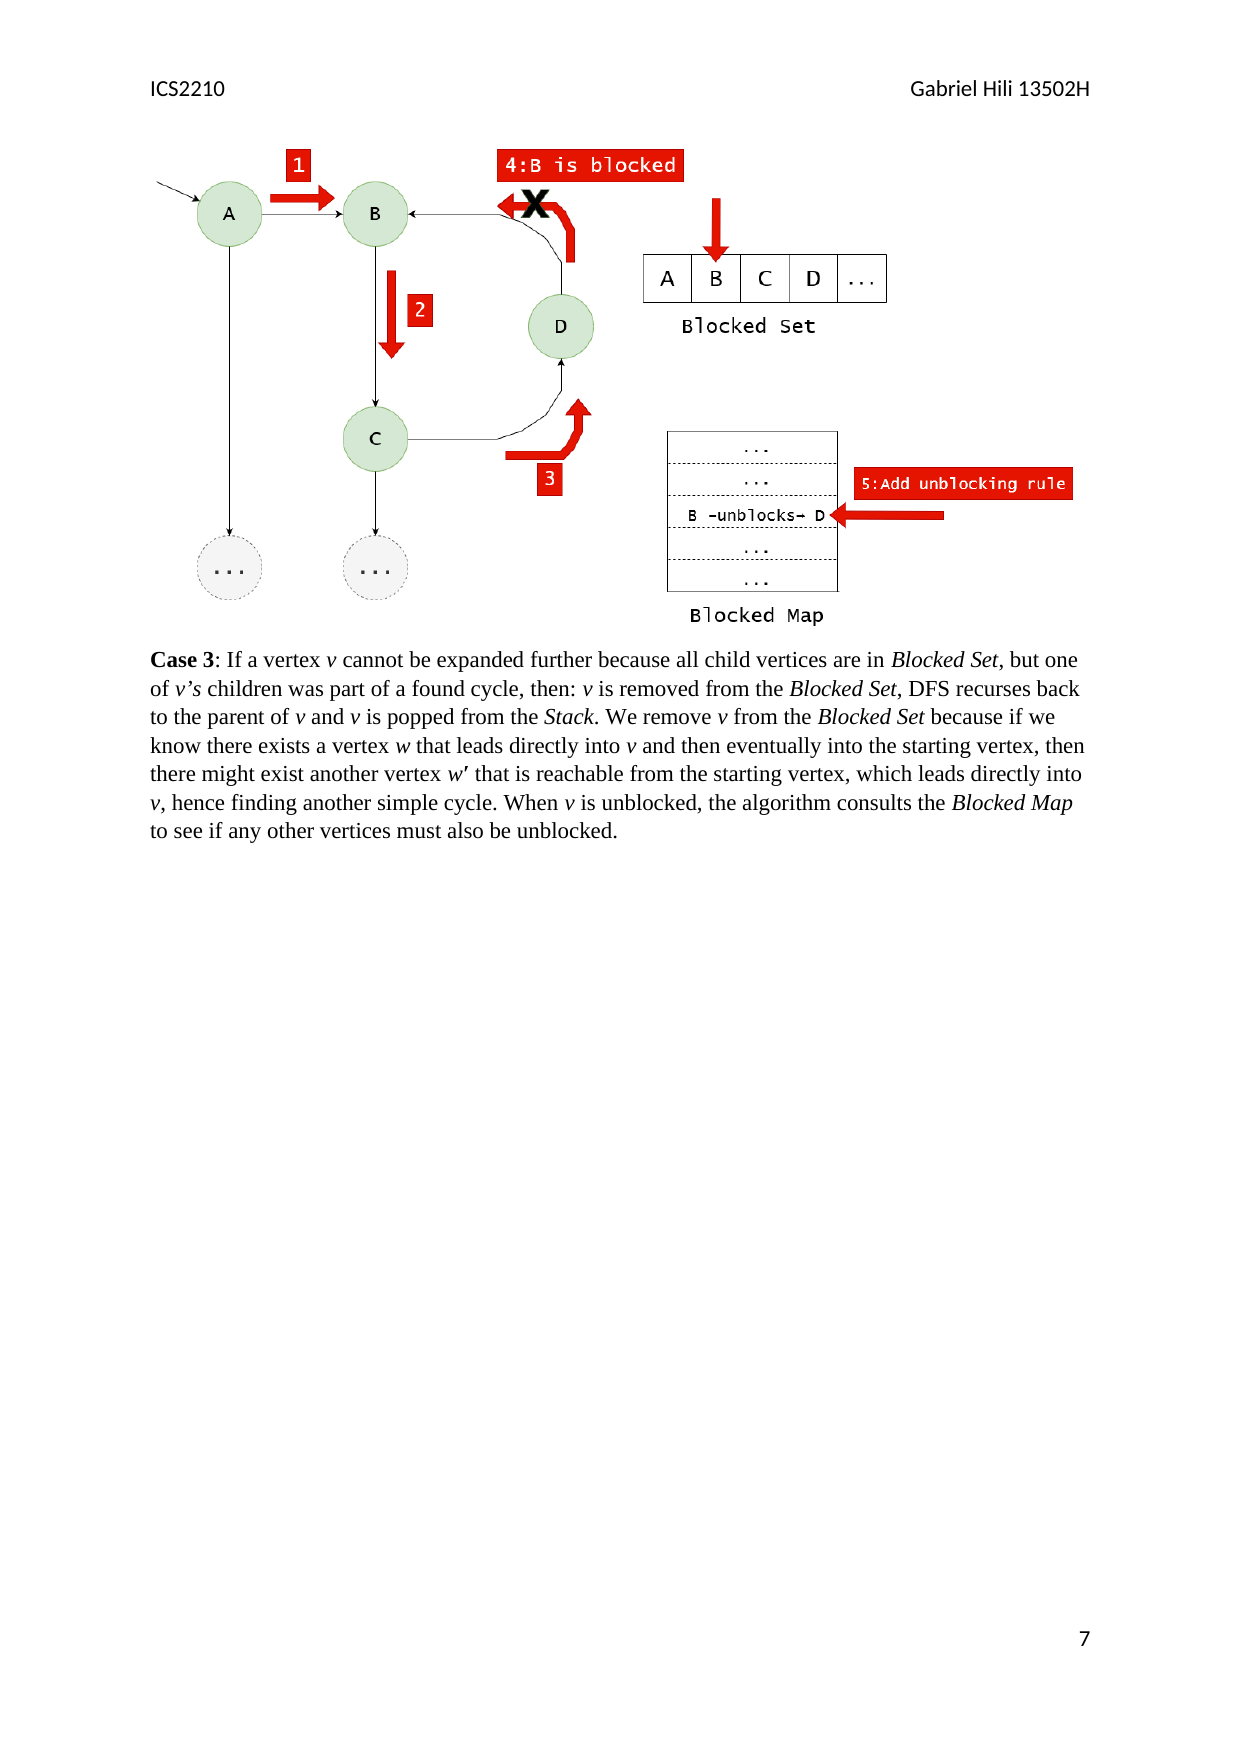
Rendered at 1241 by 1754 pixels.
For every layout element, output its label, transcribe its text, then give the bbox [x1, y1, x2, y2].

picture [150, 149, 1073, 628]
text Case 3: If a vertex v cannot be expanded further because all child vertices are in Blocked Set, but one of v’s children was part of a found cycle, then: v is removed from the Blocked Set, DFS recurses back to the parent of v and v is popped from the Stack. We remove v from the Blocked Set because if we know there exists a vertex w that leads directly into v and then eventually into the starting vertex, then there might exist another vertex w′ that is reachable from the starting vertex, which leads directly into v, hence finding another simple cycle. When v is unblocked, the algorithm consults the Blocked Map to see if any other vertices must also be unblocked. [150, 646, 1090, 843]
